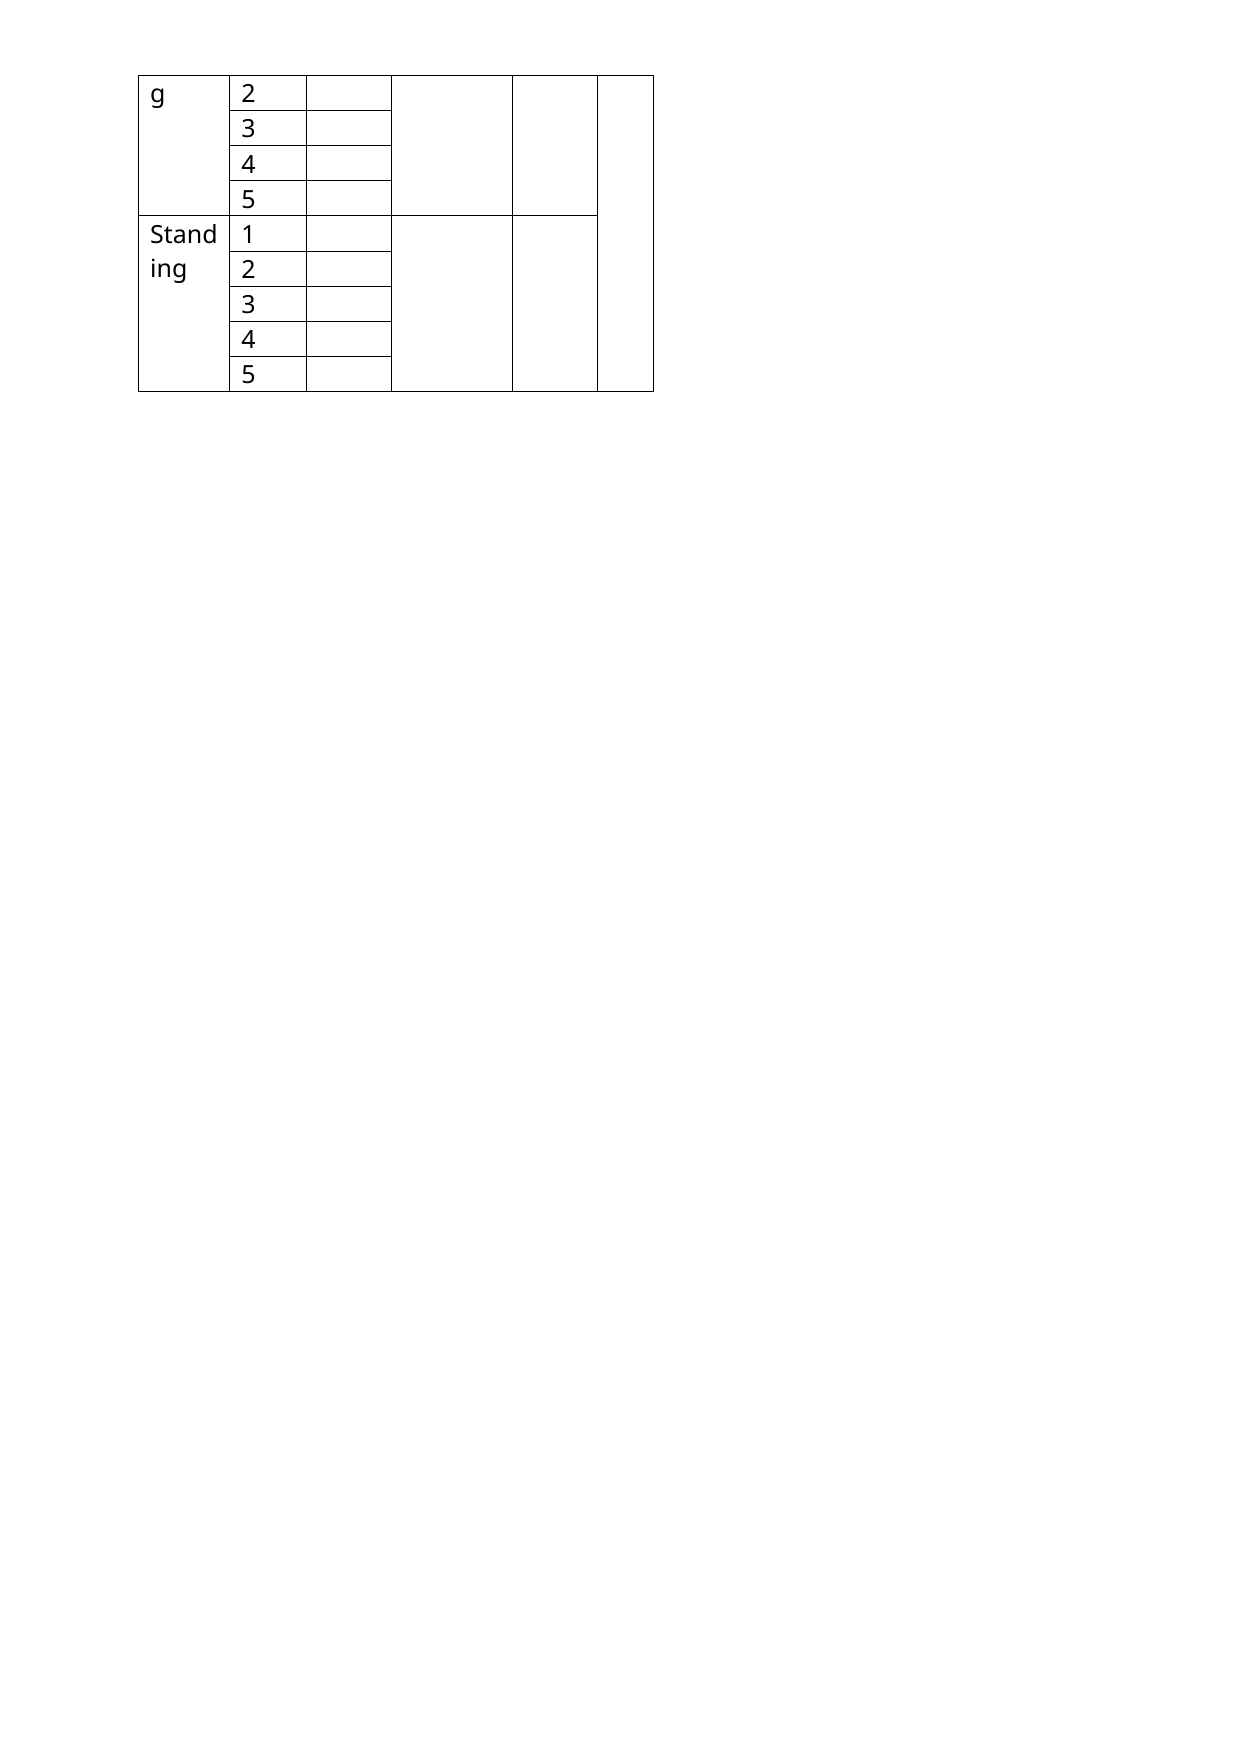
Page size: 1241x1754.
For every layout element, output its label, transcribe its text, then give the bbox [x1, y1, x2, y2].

table_cell [307, 181, 391, 215]
table_cell 3 [230, 111, 306, 145]
table_cell 5 [230, 181, 306, 215]
table_cell [307, 216, 391, 251]
table_cell Sitting [139, 76, 229, 215]
table_cell [598, 76, 653, 391]
table_cell [513, 76, 597, 215]
table_cell 2 [230, 252, 306, 286]
table_cell Standing [139, 216, 229, 391]
table_cell [307, 287, 391, 321]
table_cell [307, 357, 391, 391]
table_cell [307, 322, 391, 356]
table_cell [307, 76, 391, 110]
table_cell [307, 252, 391, 286]
table_cell 1 [230, 216, 306, 251]
table_cell 5 [230, 357, 306, 391]
table_cell [513, 216, 597, 391]
table_cell 3 [230, 287, 306, 321]
table_cell 4 [230, 322, 306, 356]
table_cell [307, 111, 391, 145]
table_cell [392, 216, 512, 391]
table_cell 4 [230, 146, 306, 180]
table_cell [307, 146, 391, 180]
table_cell 2 [230, 76, 306, 110]
table_cell [392, 76, 512, 215]
